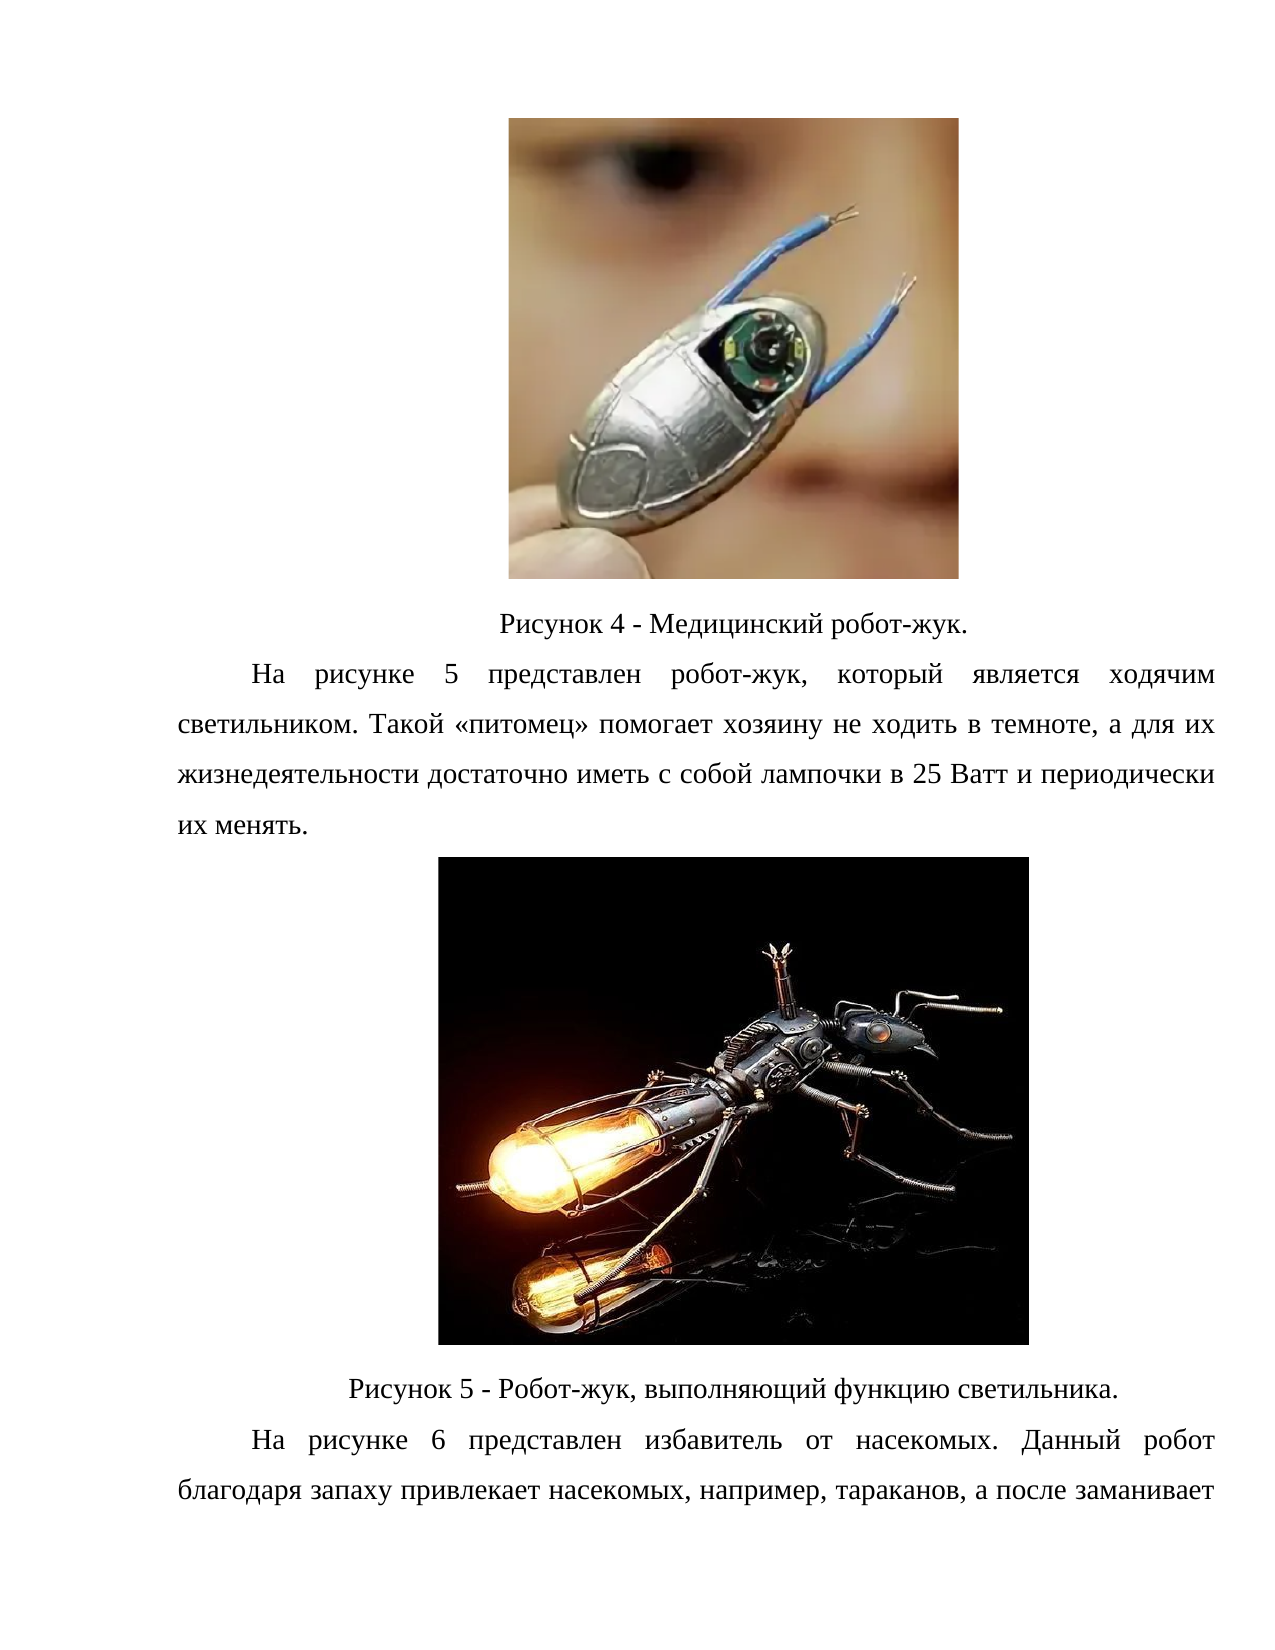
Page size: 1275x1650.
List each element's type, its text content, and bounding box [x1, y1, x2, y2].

text На рисунке 5 представлен робот-жук, который является ходячим светильником. Такой «питомец» помогает хозяину не ходить в темноте, а для их жизнедеятельности достаточно иметь с собой лампочки в 25 Ватт и периодически их менять. [177, 656, 1216, 841]
picture [508, 118, 959, 579]
text Рисунок 5 - Робот-жук, выполняющий функцию светильника. [177, 1372, 1216, 1405]
picture [438, 857, 1029, 1345]
text Рисунок 4 - Медицинский робот-жук. [177, 606, 1216, 639]
